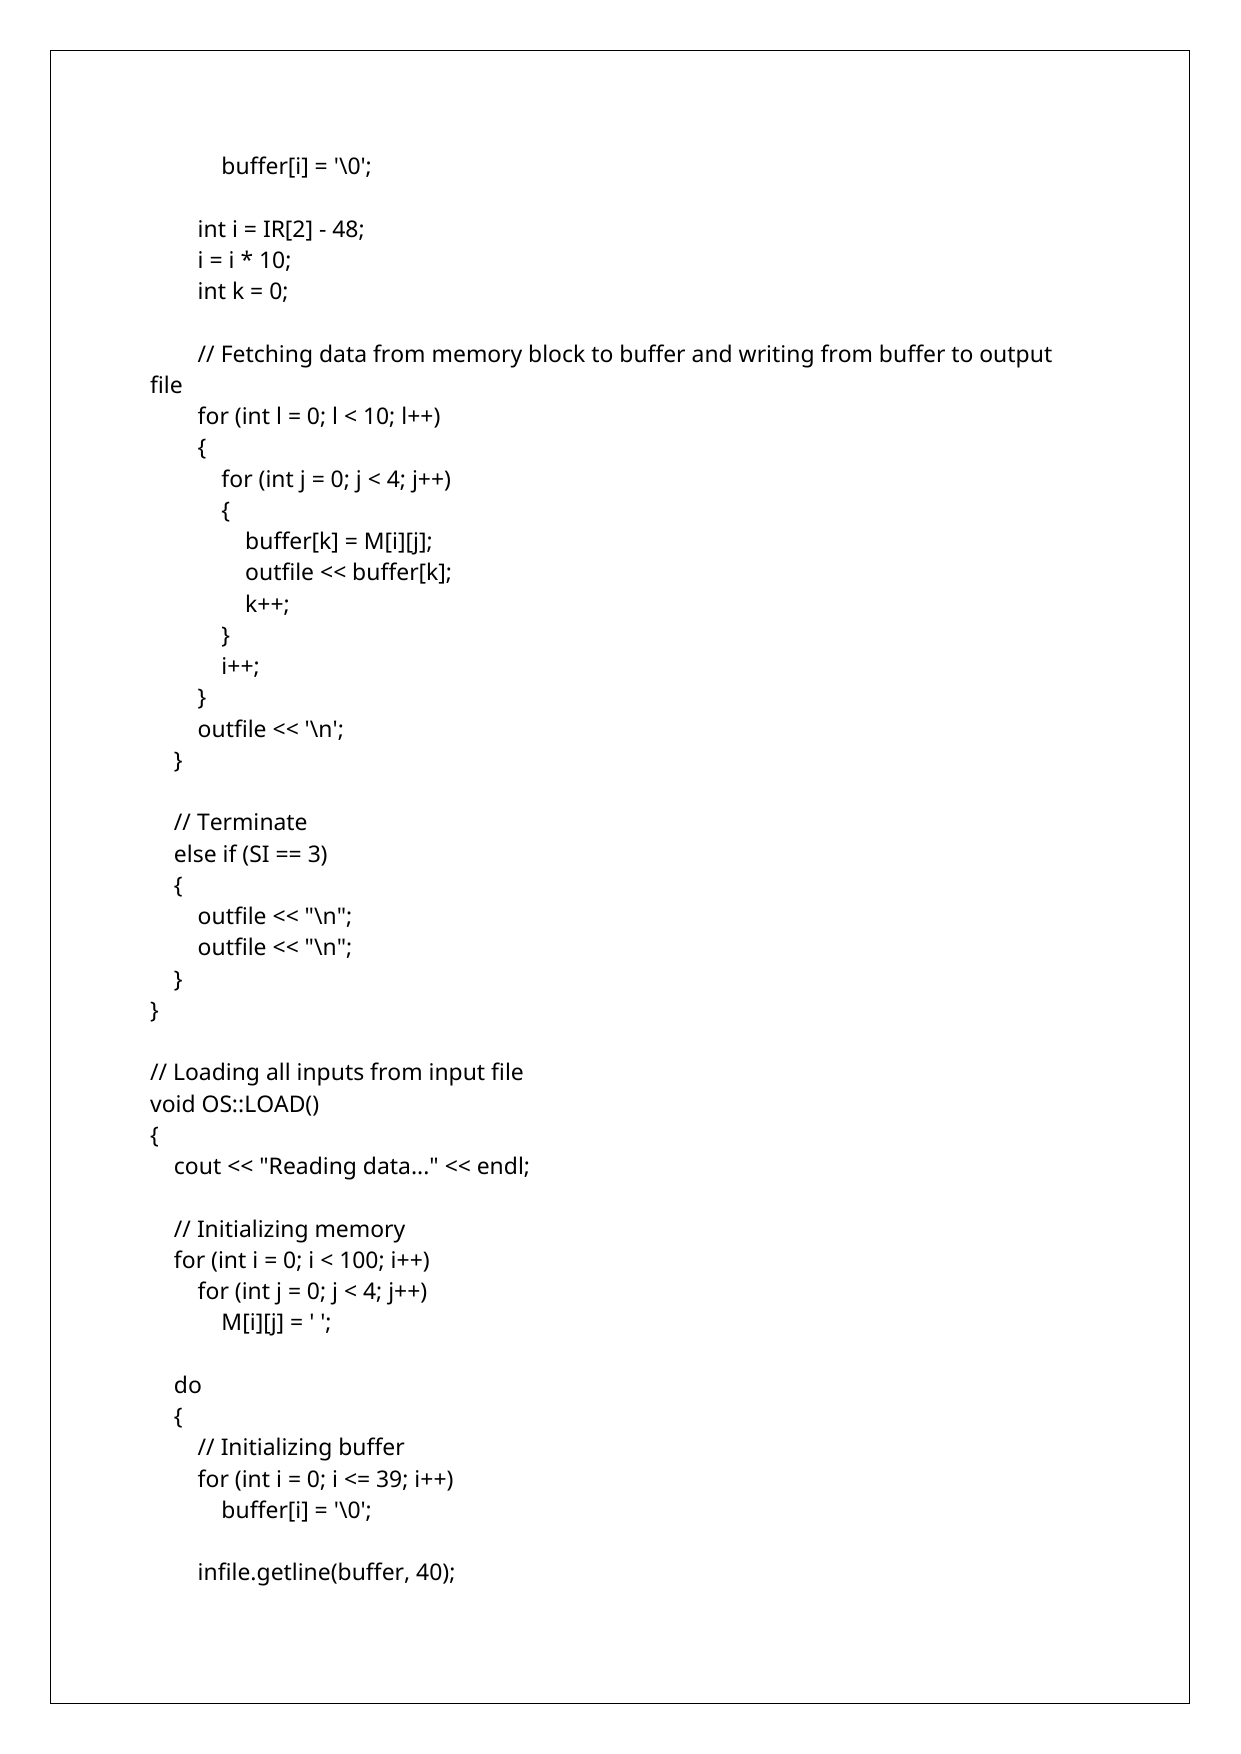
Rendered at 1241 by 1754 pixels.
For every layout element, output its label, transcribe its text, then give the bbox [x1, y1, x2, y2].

text outfile << buffer[k]; [150, 556, 1090, 587]
text outfile << "\n"; [150, 931, 1090, 962]
text else if (SI == 3) [150, 837, 1090, 869]
text // Initializing buffer [150, 1431, 1090, 1462]
text for (int j = 0; j < 4; j++) [150, 1275, 1090, 1306]
text } [150, 681, 1090, 712]
text } [150, 962, 1090, 994]
text // Initializing memory [150, 1212, 1090, 1244]
text buffer[k] = M[i][j]; [150, 525, 1090, 556]
text for (int i = 0; i < 100; i++) [150, 1244, 1090, 1275]
text buffer[i] = '\0'; [150, 150, 1090, 181]
text M[i][j] = ' '; [150, 1306, 1090, 1337]
text for (int j = 0; j < 4; j++) [150, 462, 1090, 494]
text } [150, 994, 1090, 1025]
text // Terminate [150, 806, 1090, 837]
text { [150, 494, 1090, 525]
text k++; [150, 587, 1090, 619]
text } [150, 744, 1090, 775]
text // Loading all inputs from input file [150, 1056, 1090, 1087]
text i++; [150, 650, 1090, 681]
text { [150, 869, 1090, 900]
text // Fetching data from memory block to buffer and writing from buffer to output file [150, 337, 1090, 400]
text { [150, 1400, 1090, 1431]
text i = i * 10; [150, 244, 1090, 275]
text outfile << '\n'; [150, 712, 1090, 744]
text { [150, 1119, 1090, 1150]
text cout << "Reading data..." << endl; [150, 1150, 1090, 1181]
text for (int l = 0; l < 10; l++) [150, 400, 1090, 431]
text buffer[i] = '\0'; [150, 1494, 1090, 1525]
text infile.getline(buffer, 40); [150, 1556, 1090, 1587]
text } [150, 619, 1090, 650]
text do [150, 1369, 1090, 1400]
text int k = 0; [150, 275, 1090, 306]
text outfile << "\n"; [150, 900, 1090, 931]
text void OS::LOAD() [150, 1087, 1090, 1119]
text { [150, 431, 1090, 462]
text for (int i = 0; i <= 39; i++) [150, 1462, 1090, 1494]
text int i = IR[2] - 48; [150, 212, 1090, 244]
